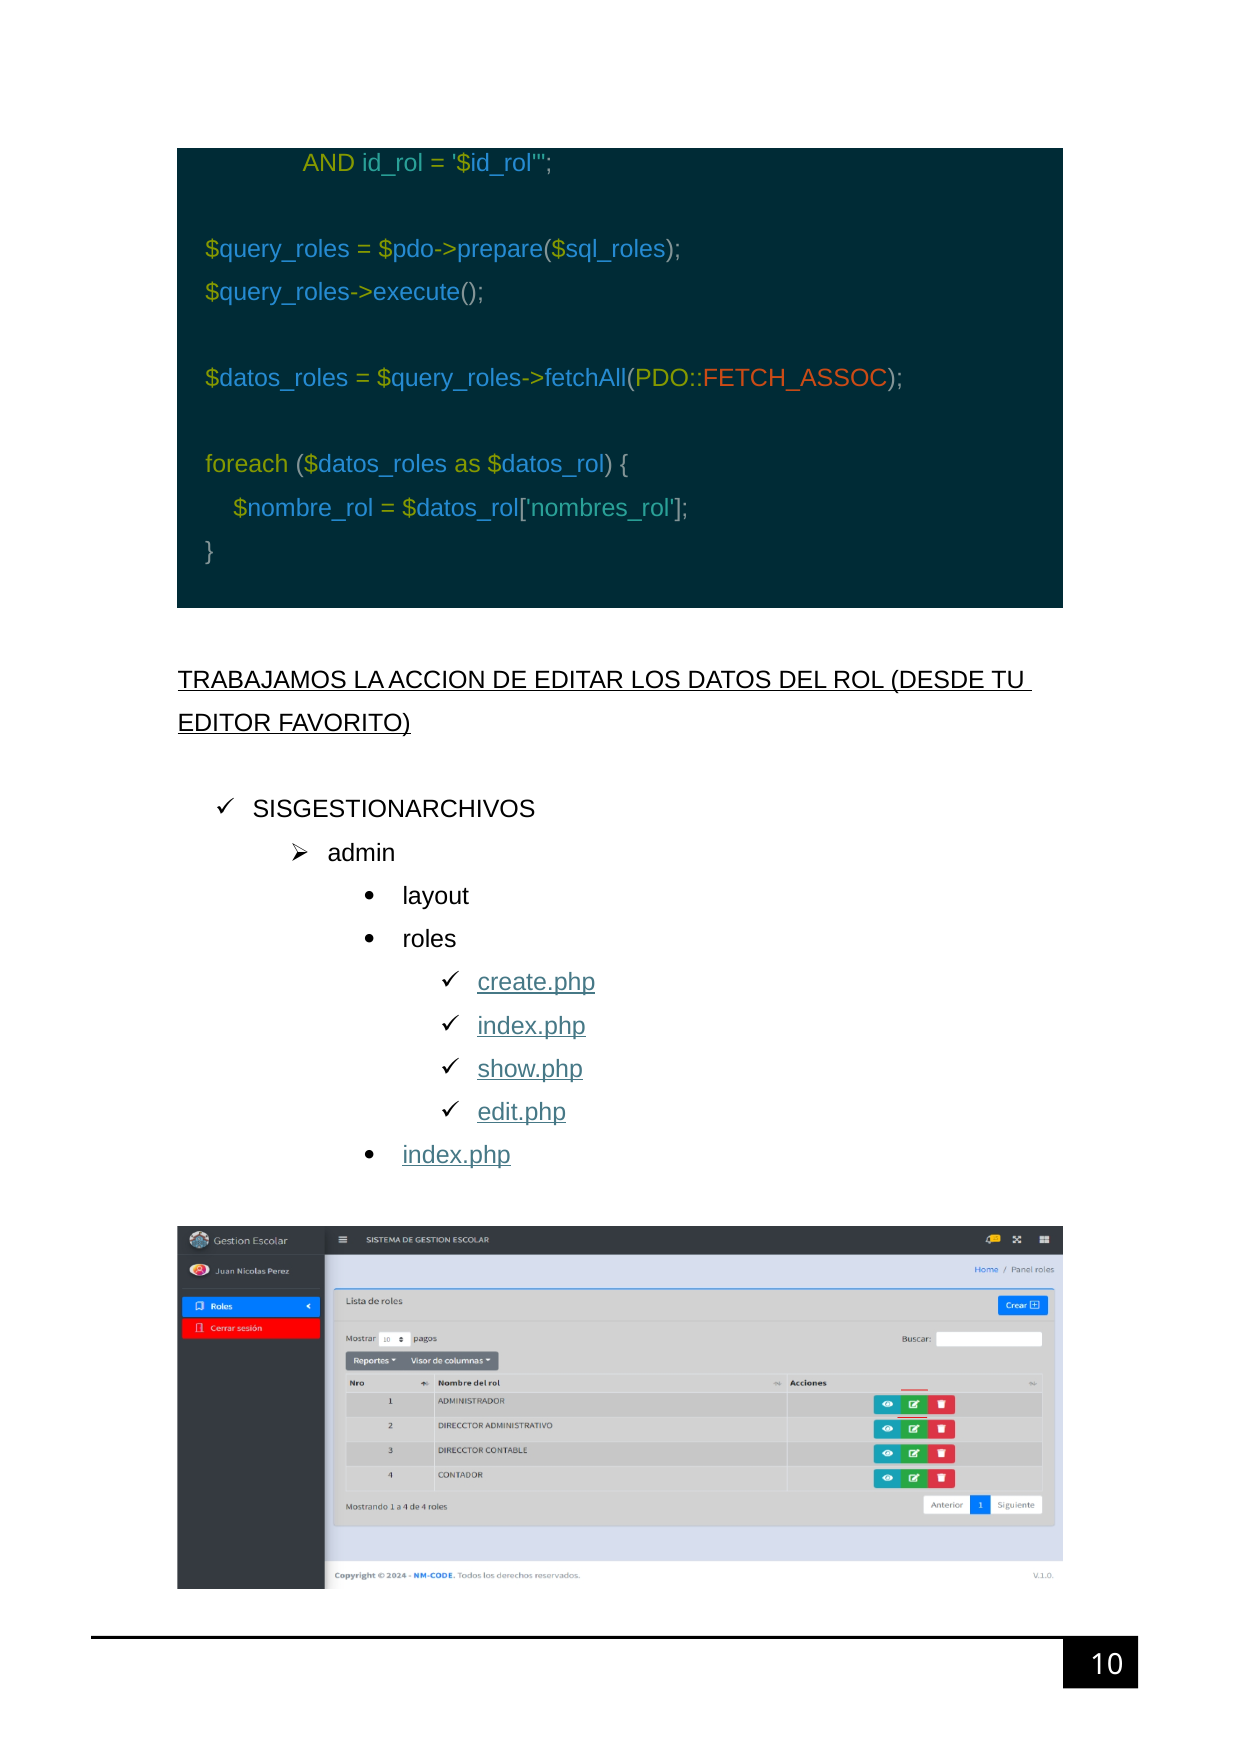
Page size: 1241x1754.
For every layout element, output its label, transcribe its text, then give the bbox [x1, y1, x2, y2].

text $query_roles->execute(); [177, 277, 1063, 306]
list index.php [440, 1011, 1063, 1039]
picture [177, 1226, 1063, 1589]
list SISGESTIONARCHIVOS [215, 794, 1063, 823]
list create.php [440, 967, 1063, 996]
list show.php [440, 1054, 1063, 1083]
list edit.php [440, 1097, 1063, 1126]
text $query_roles = $pdo->prepare($sql_roles); [177, 234, 1063, 263]
list layout [365, 881, 1063, 910]
text $datos_roles = $query_roles->fetchAll(PDO::FETCH_ASSOC); [177, 363, 1063, 392]
list roles [365, 924, 1063, 953]
list index.php [365, 1140, 1063, 1169]
text TRABAJAMOS LA ACCION DE EDITAR LOS DATOS DEL ROL (DESDE TU EDITOR FAVORITO) [177, 665, 1063, 737]
text } [177, 536, 1063, 564]
text foreach ($datos_roles as $datos_rol) { [177, 449, 1063, 478]
text $nombre_rol = $datos_rol['nombres_rol']; [177, 493, 1063, 521]
text AND id_rol = '$id_rol'"; [177, 148, 1063, 176]
list admin [290, 838, 1063, 867]
